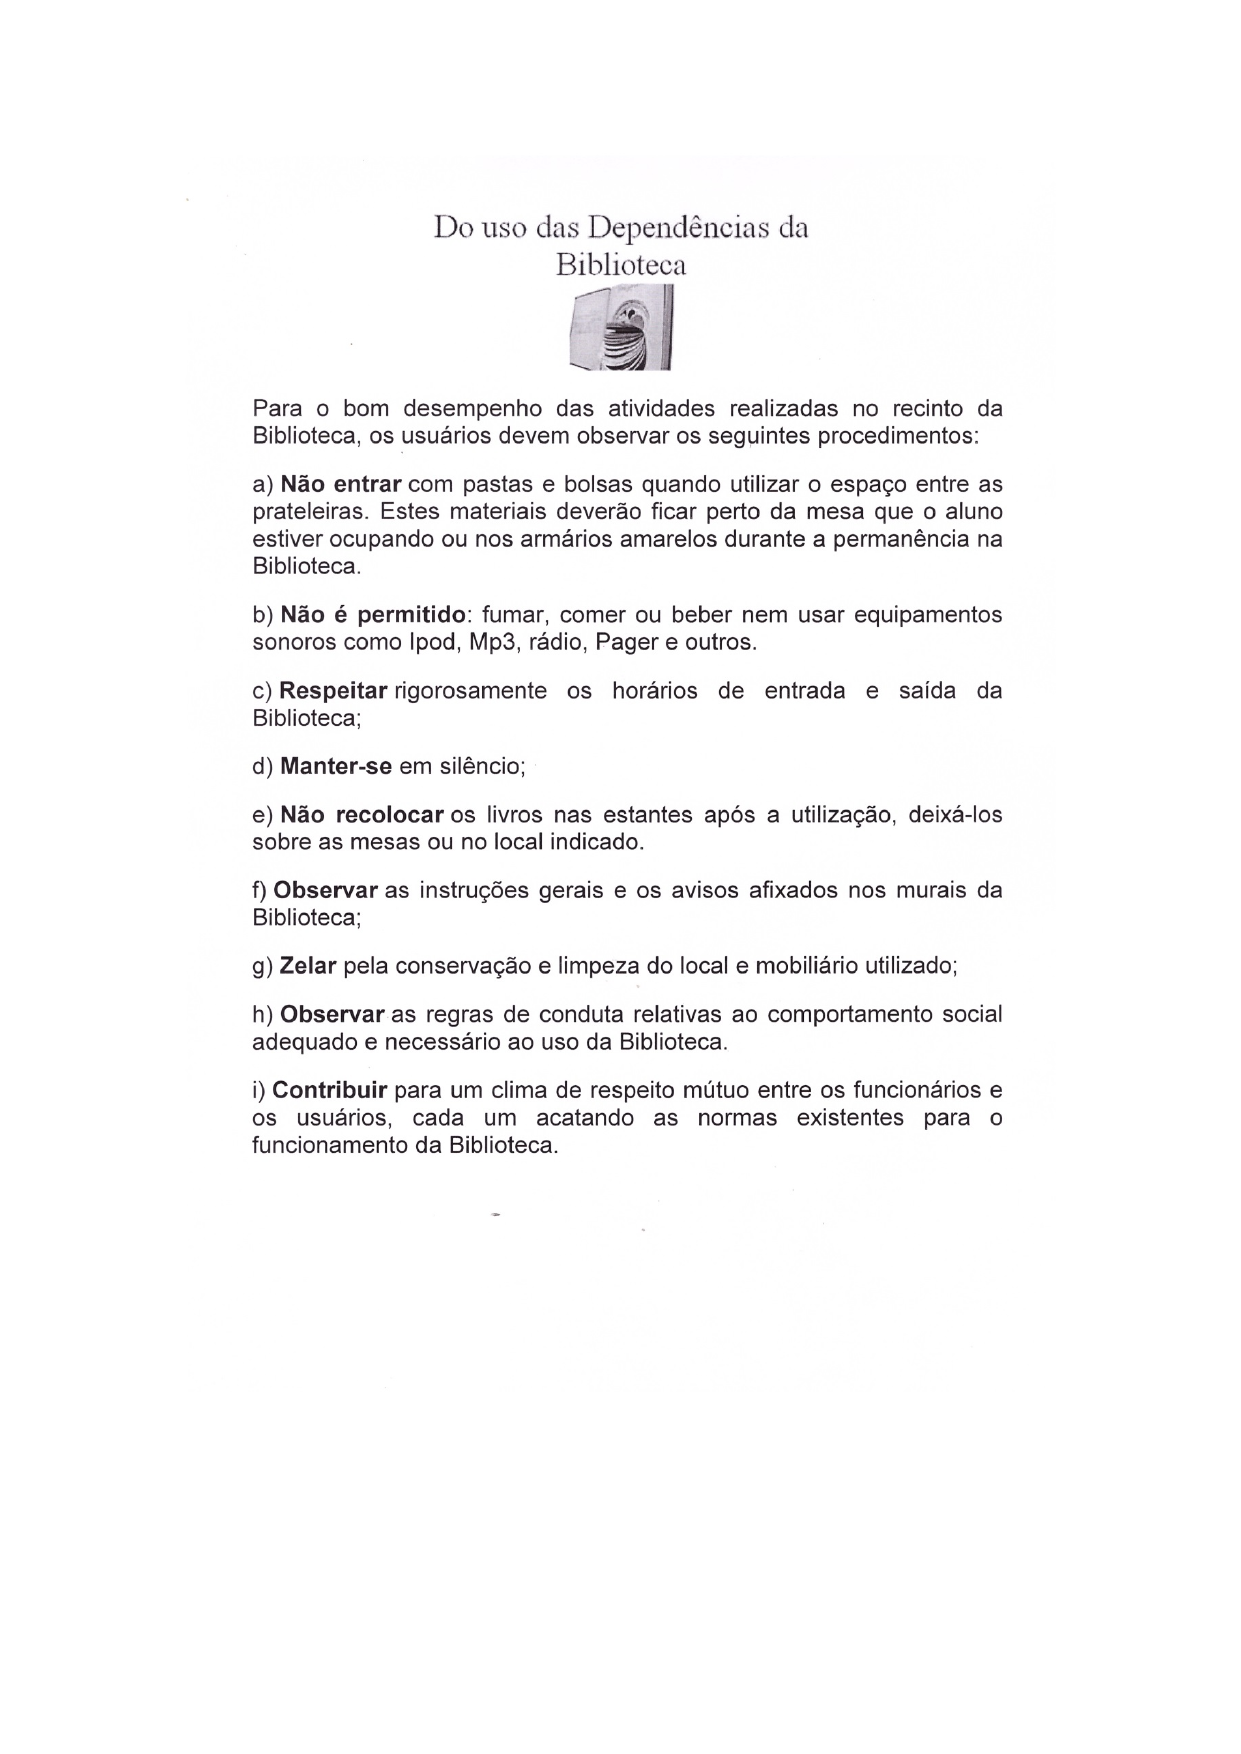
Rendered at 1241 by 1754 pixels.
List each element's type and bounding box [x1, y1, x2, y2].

picture [177, 147, 1063, 1400]
